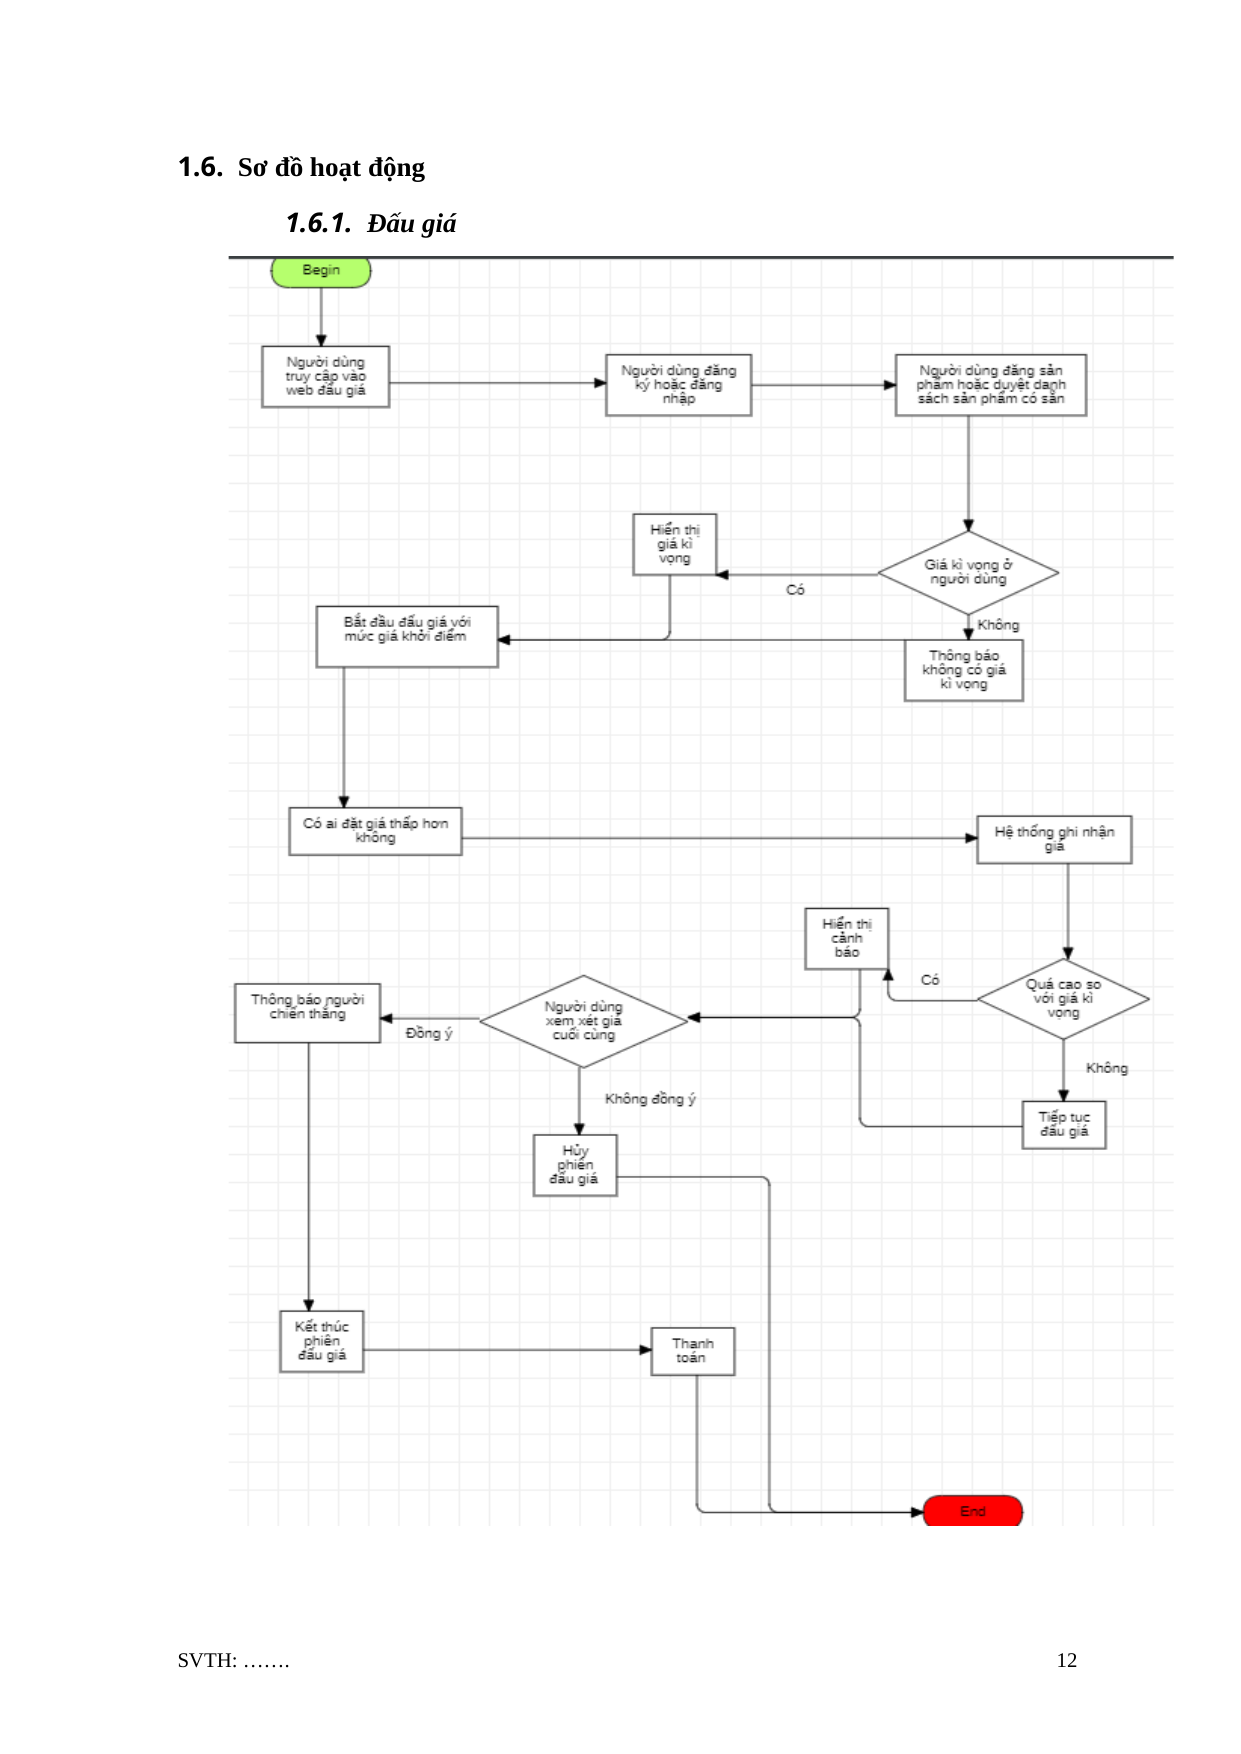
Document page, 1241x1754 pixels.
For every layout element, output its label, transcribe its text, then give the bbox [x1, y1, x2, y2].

picture [228, 256, 1174, 1526]
subtitle Đấu giá [233, 204, 1122, 241]
subtitle Sơ đồ hoạt động [177, 148, 1122, 184]
